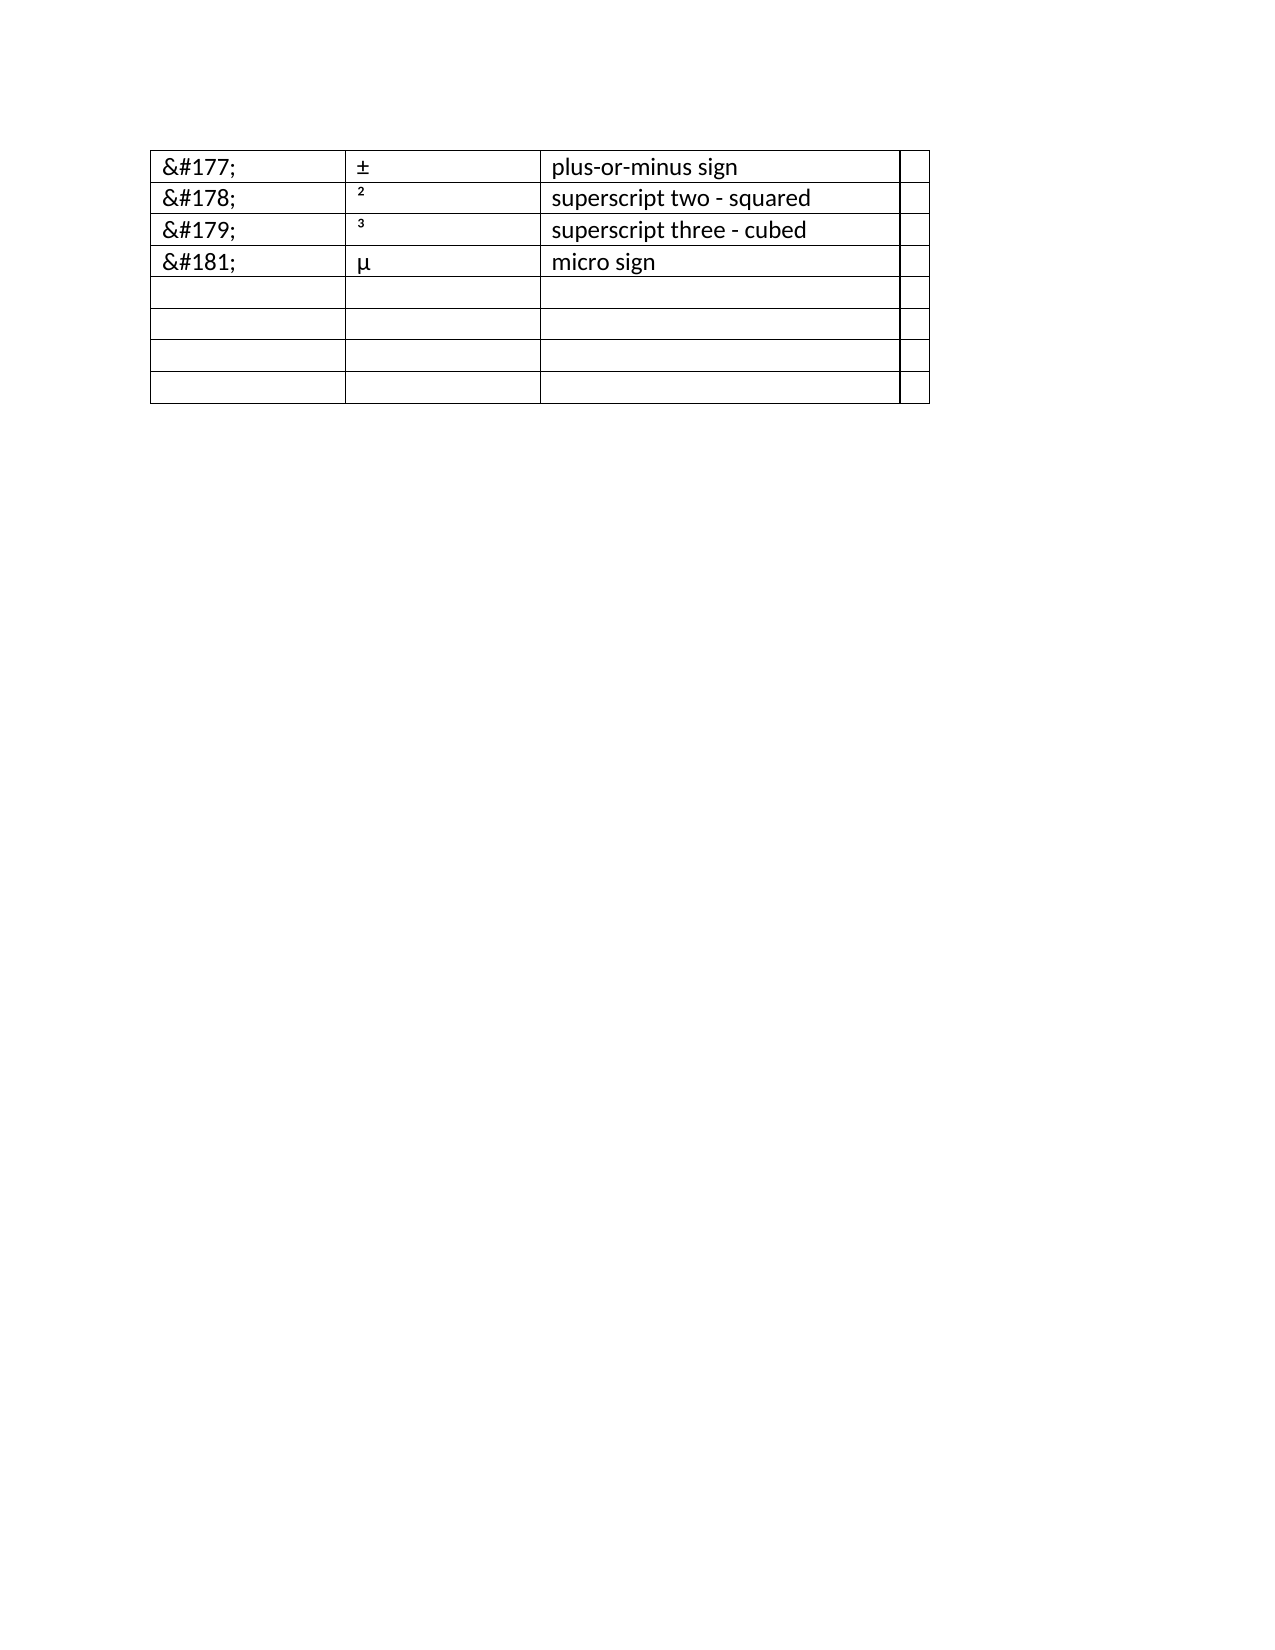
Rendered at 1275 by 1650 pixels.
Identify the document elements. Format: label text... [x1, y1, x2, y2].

table_cell [151, 309, 345, 339]
table_cell [346, 277, 540, 308]
table_cell &#181; [151, 246, 345, 276]
table_cell ± [346, 151, 540, 182]
table_cell [151, 340, 345, 371]
table_cell [151, 277, 345, 308]
table_cell [346, 340, 540, 371]
table_cell [346, 372, 540, 402]
table_cell [541, 340, 899, 371]
table_cell [901, 183, 929, 213]
table_cell superscript two - squared [541, 183, 899, 213]
table_cell [541, 309, 899, 339]
table_cell [901, 214, 929, 245]
table_cell [541, 372, 899, 402]
table_cell [901, 309, 929, 339]
table_cell &#178; [151, 183, 345, 213]
table_cell [346, 309, 540, 339]
table_cell [901, 372, 929, 402]
table_cell [901, 246, 929, 276]
table_cell [901, 340, 929, 371]
table_cell [901, 277, 929, 308]
table_cell [901, 151, 929, 182]
table_cell plus-or-minus sign [541, 151, 899, 182]
table_cell [541, 277, 899, 308]
table_cell micro sign [541, 246, 899, 276]
table_cell &#179; [151, 214, 345, 245]
table_cell µ [346, 246, 540, 276]
table_cell superscript three - cubed [541, 214, 899, 245]
table_cell [151, 372, 345, 402]
table_cell &#177; [151, 151, 345, 182]
table_cell ³ [346, 214, 540, 245]
table_cell ² [346, 183, 540, 213]
